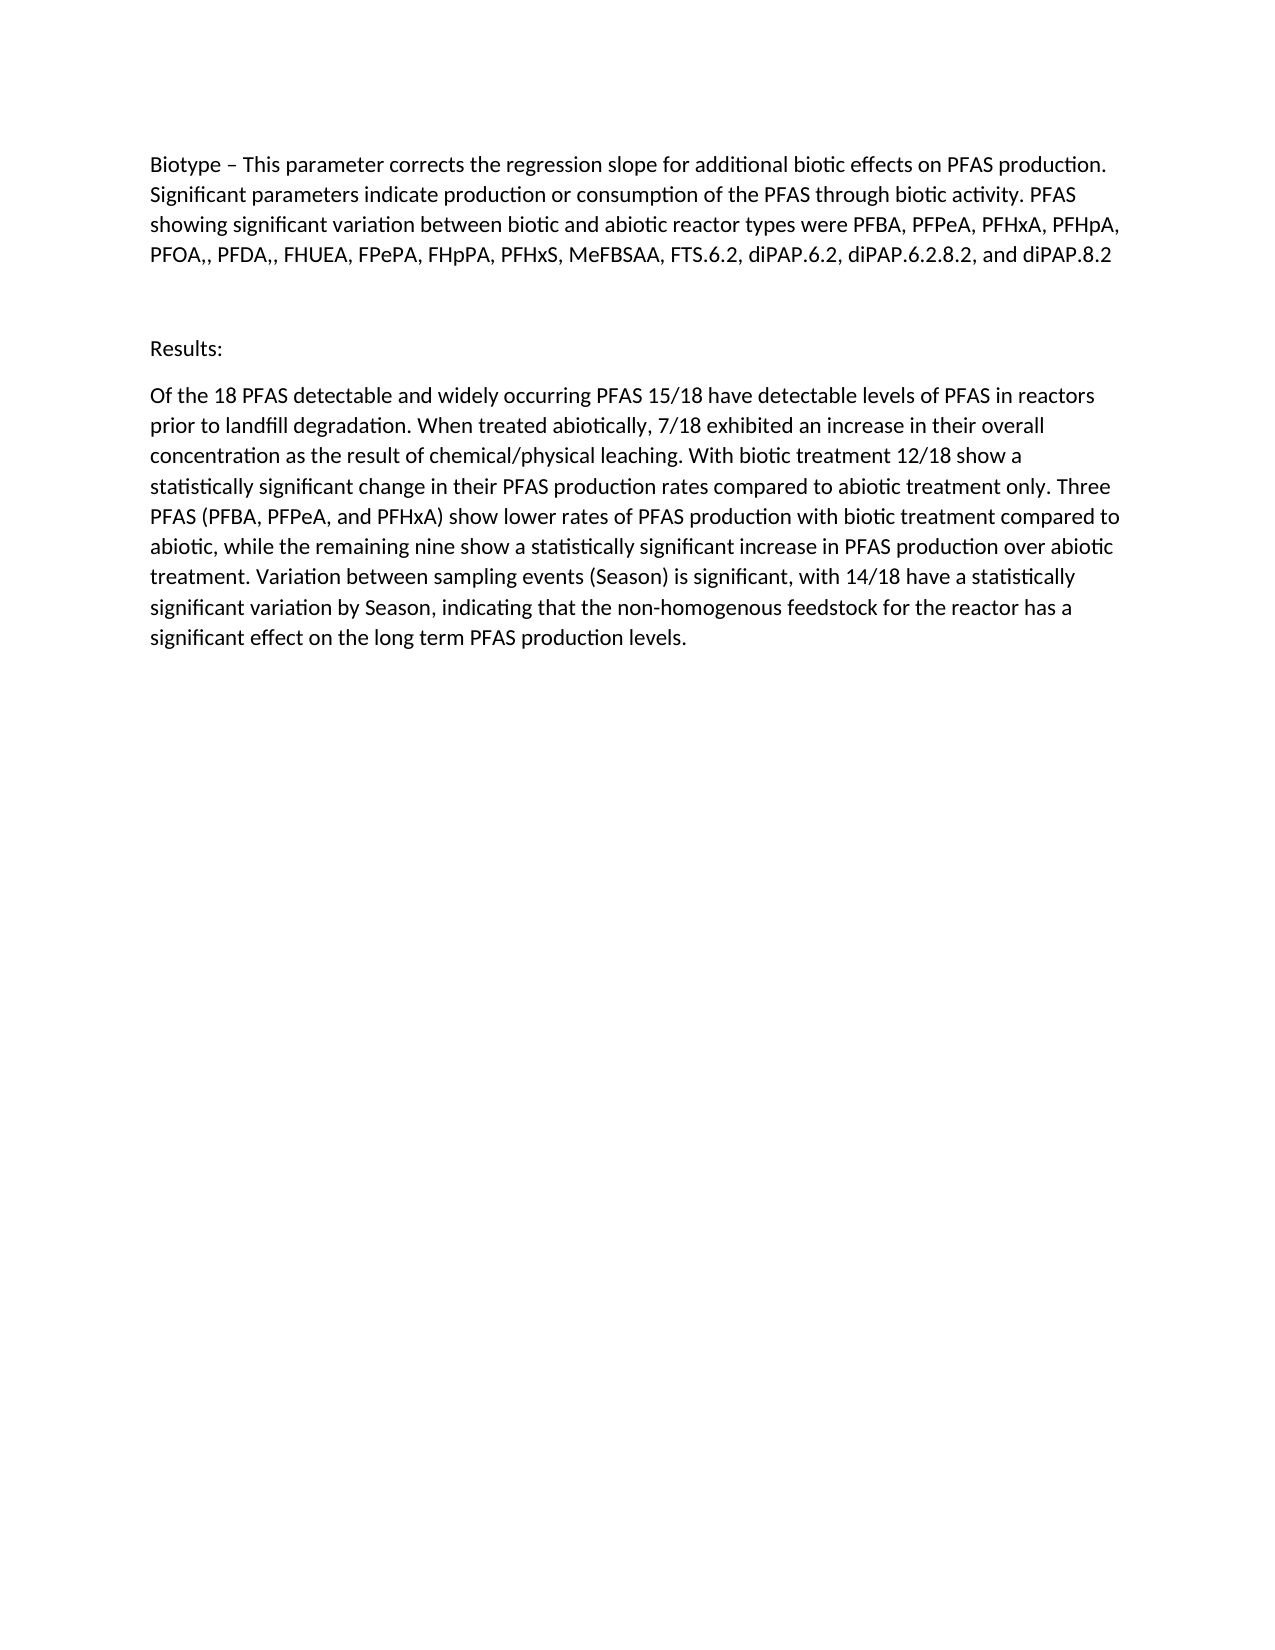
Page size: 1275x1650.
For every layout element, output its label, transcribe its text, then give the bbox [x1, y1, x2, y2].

text Of the 18 PFAS detectable and widely occurring PFAS 15/18 have detectable levels of PFAS in reactors prior to landfill degradation. When treated abiotically, 7/18 exhibited an increase in their overall concentration as the result of chemical/physical leaching. With biotic treatment 12/18 show a statistically significant change in their PFAS production rates compared to abiotic treatment only. Three PFAS (PFBA, PFPeA, and PFHxA) show lower rates of PFAS production with biotic treatment compared to abiotic, while the remaining nine show a statistically significant increase in PFAS production over abiotic treatment. Variation between sampling events (Season) is significant, with 14/18 have a statistically significant variation by Season, indicating that the non-homogenous feedstock for the reactor has a significant effect on the long term PFAS production levels. [150, 381, 1125, 651]
text Results: [150, 334, 1125, 362]
text Biotype – This parameter corrects the regression slope for additional biotic effects on PFAS production. Significant parameters indicate production or consumption of the PFAS through biotic activity. PFAS showing significant variation between biotic and abiotic reactor types were PFBA, PFPeA, PFHxA, PFHpA, PFOA,, PFDA,, FHUEA, FPePA, FHpPA, PFHxS, MeFBSAA, FTS.6.2, diPAP.6.2, diPAP.6.2.8.2, and diPAP.8.2 [150, 150, 1125, 269]
